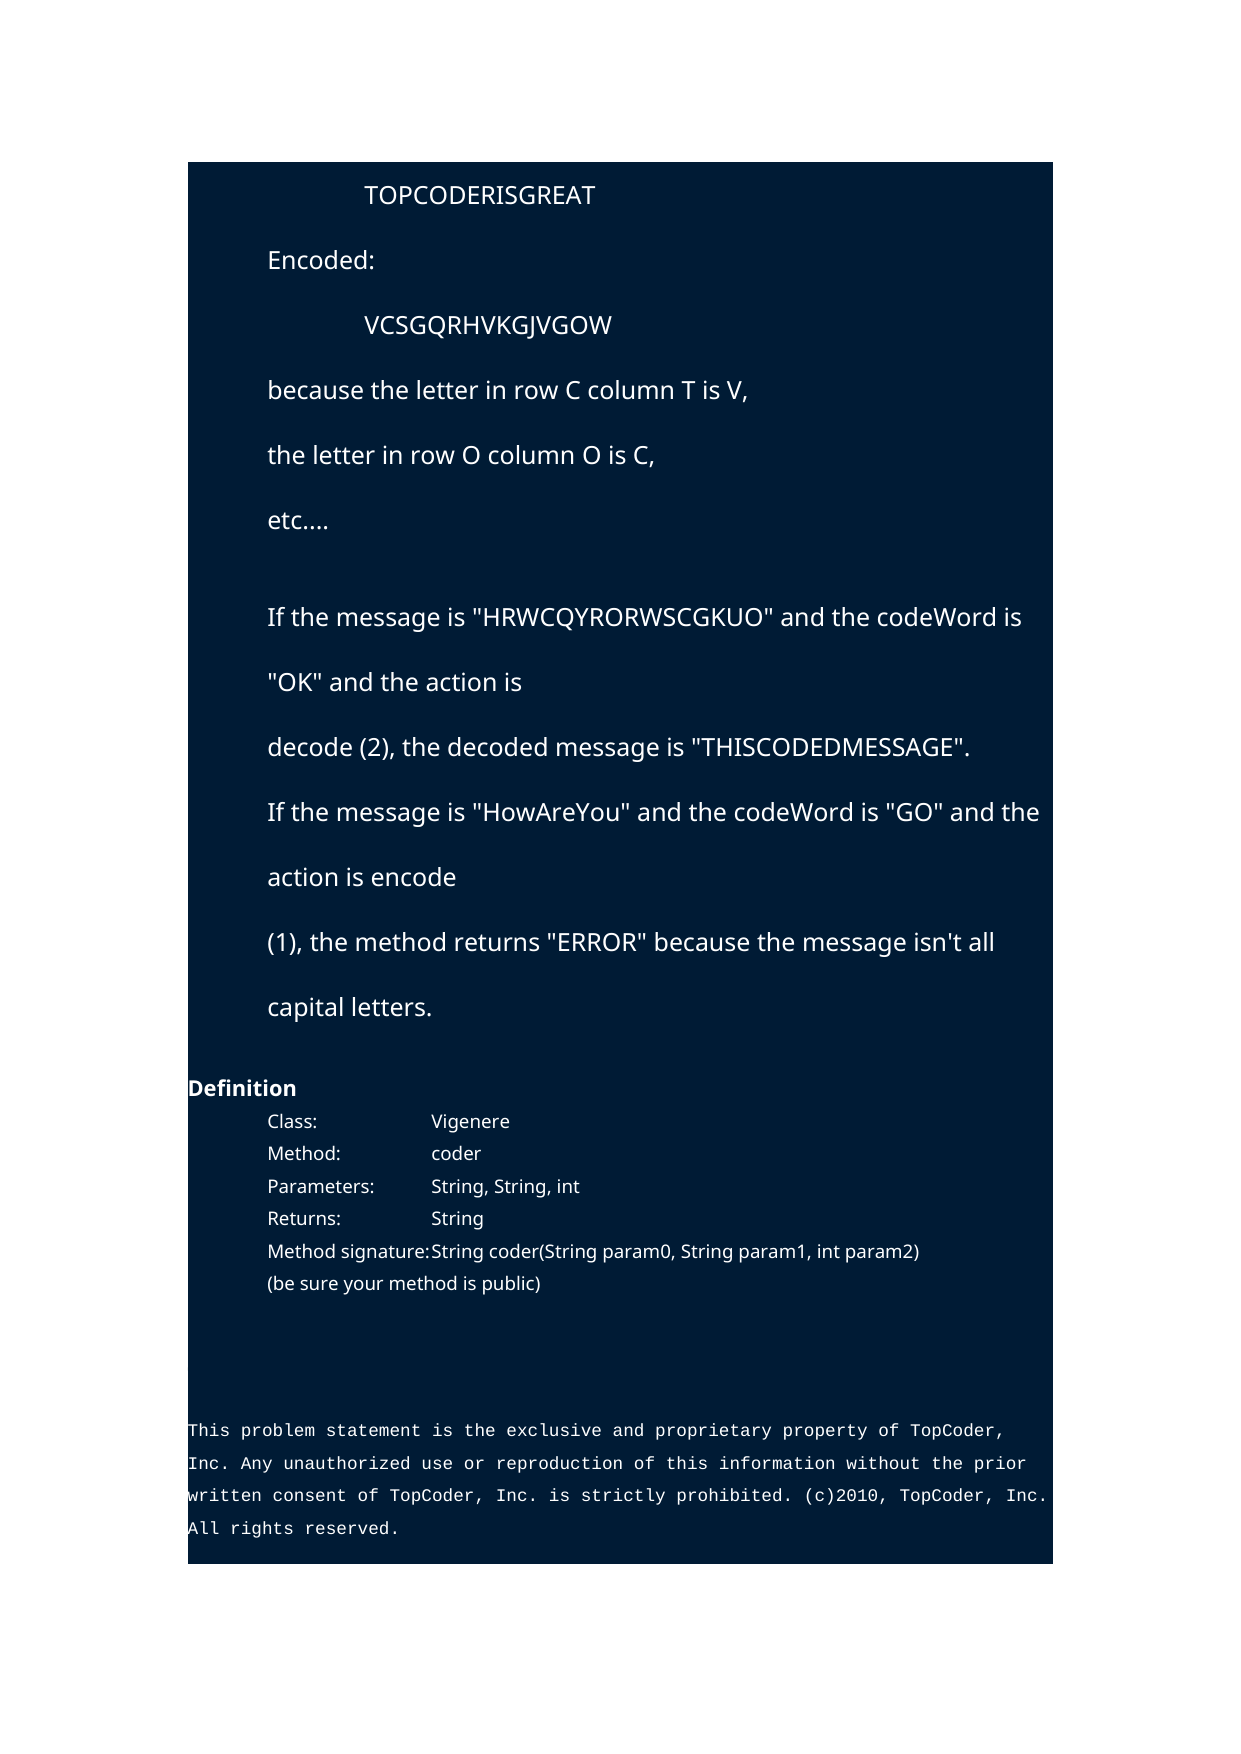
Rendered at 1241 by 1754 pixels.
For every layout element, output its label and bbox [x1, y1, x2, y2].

table_cell [188, 162, 1049, 1564]
